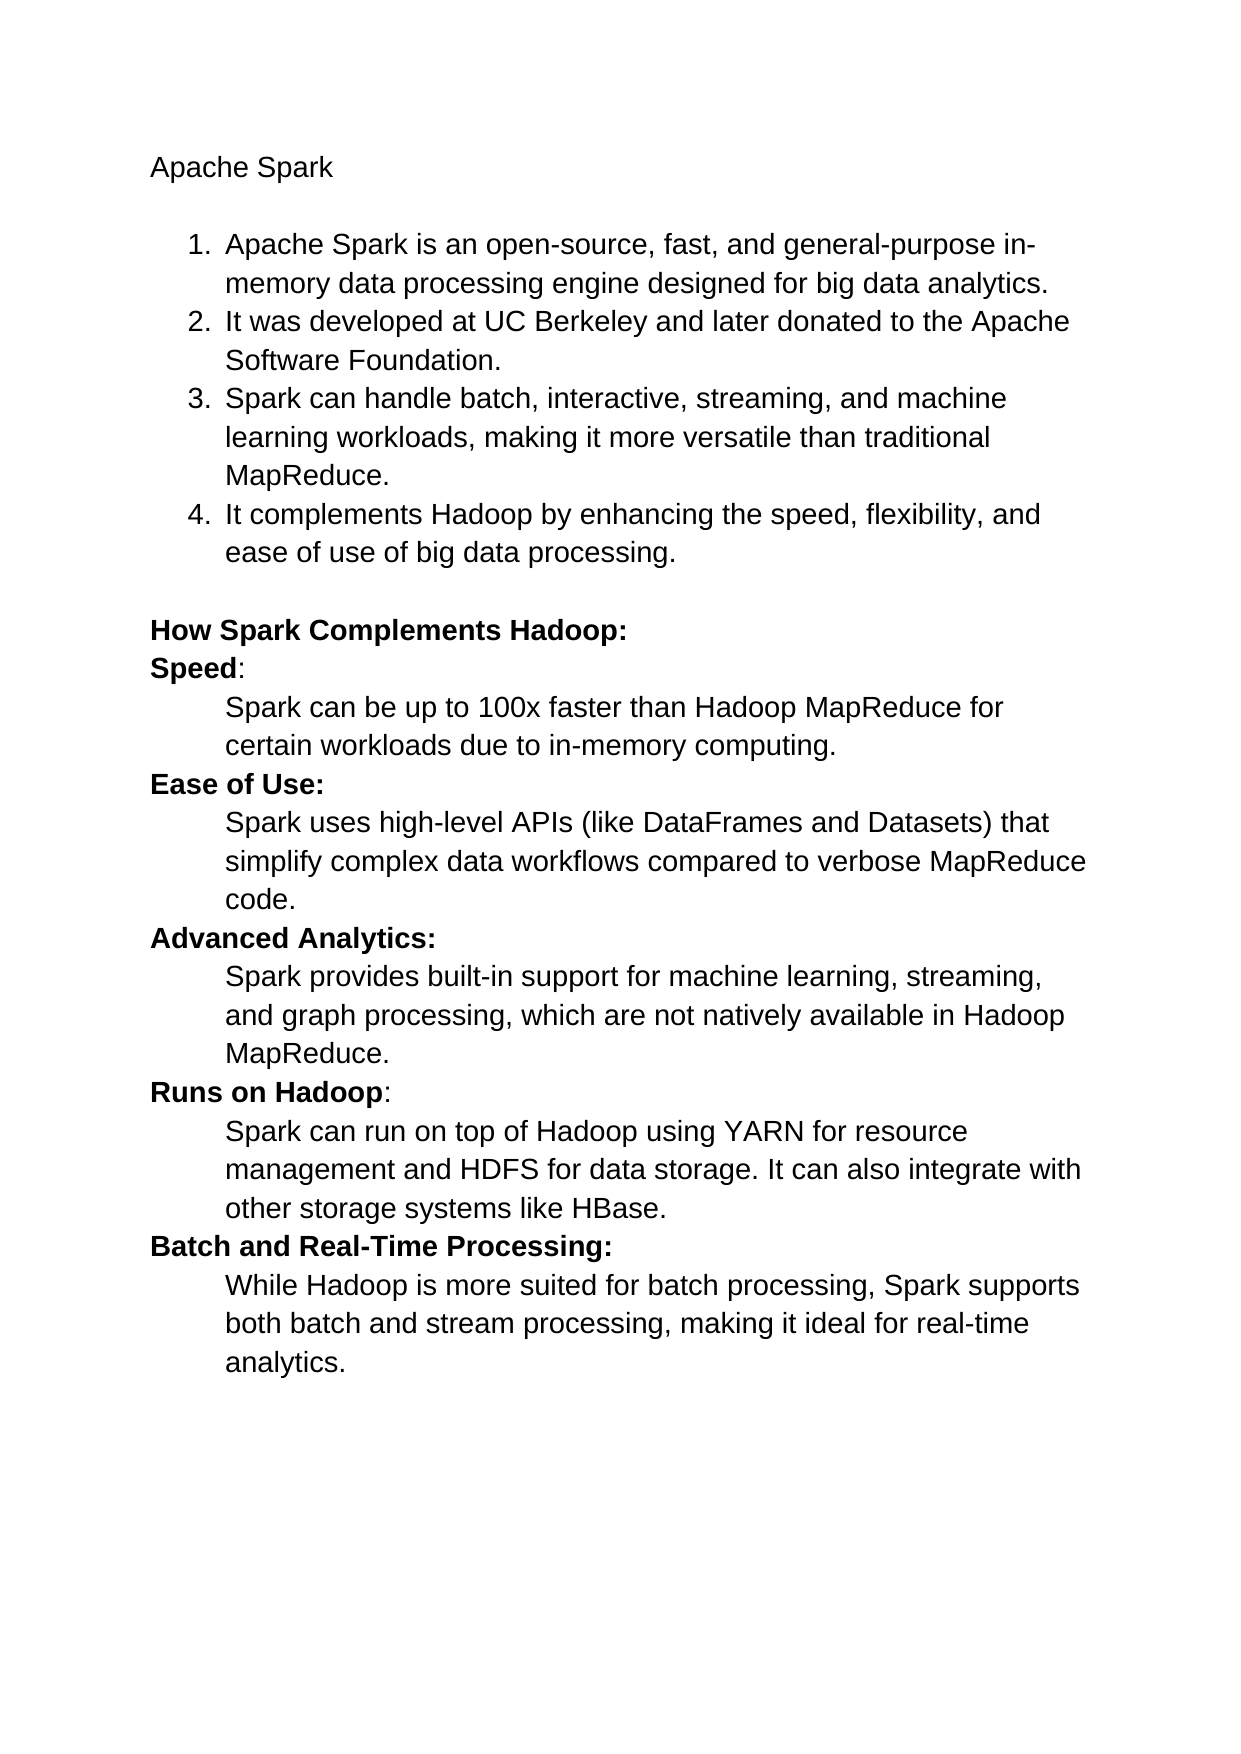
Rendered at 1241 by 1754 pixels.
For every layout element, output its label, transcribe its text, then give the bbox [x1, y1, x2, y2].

list Spark can handle batch, interactive, streaming, and machine learning workloads, making it more versatile than traditional MapReduce. [187, 381, 1090, 492]
text How Spark Complements Hadoop: [150, 612, 1090, 646]
text Spark can run on top of Hadoop using YARN for resource management and HDFS for data storage. It can also integrate with other storage systems like HBase. [225, 1113, 1090, 1224]
list It was developed at UC Berkeley and later donated to the Apache Software Foundation. [187, 304, 1090, 376]
text Apache Spark [150, 150, 1090, 183]
text Spark provides built-in support for machine learning, streaming, and graph processing, which are not natively available in Hadoop MapReduce. [225, 959, 1090, 1070]
text Advanced Analytics: [150, 921, 1090, 954]
text Batch and Real-Time Processing: [150, 1229, 1090, 1263]
text Ease of Use: [150, 767, 1090, 800]
text Runs on Hadoop: [150, 1075, 1090, 1108]
list It complements Hadoop by enhancing the speed, flexibility, and ease of use of big data processing. [187, 497, 1090, 569]
list Apache Spark is an open-source, fast, and general-purpose in-memory data processing engine designed for big data analytics. [187, 227, 1090, 299]
text While Hadoop is more suited for batch processing, Spark supports both batch and stream processing, making it ideal for real-time analytics. [225, 1268, 1090, 1378]
text Speed: [150, 651, 1090, 684]
text Spark uses high-level APIs (like DataFrames and Datasets) that simplify complex data workflows compared to verbose MapReduce code. [225, 805, 1090, 916]
text Spark can be up to 100x faster than Hadoop MapReduce for certain workloads due to in-memory computing. [225, 689, 1090, 762]
